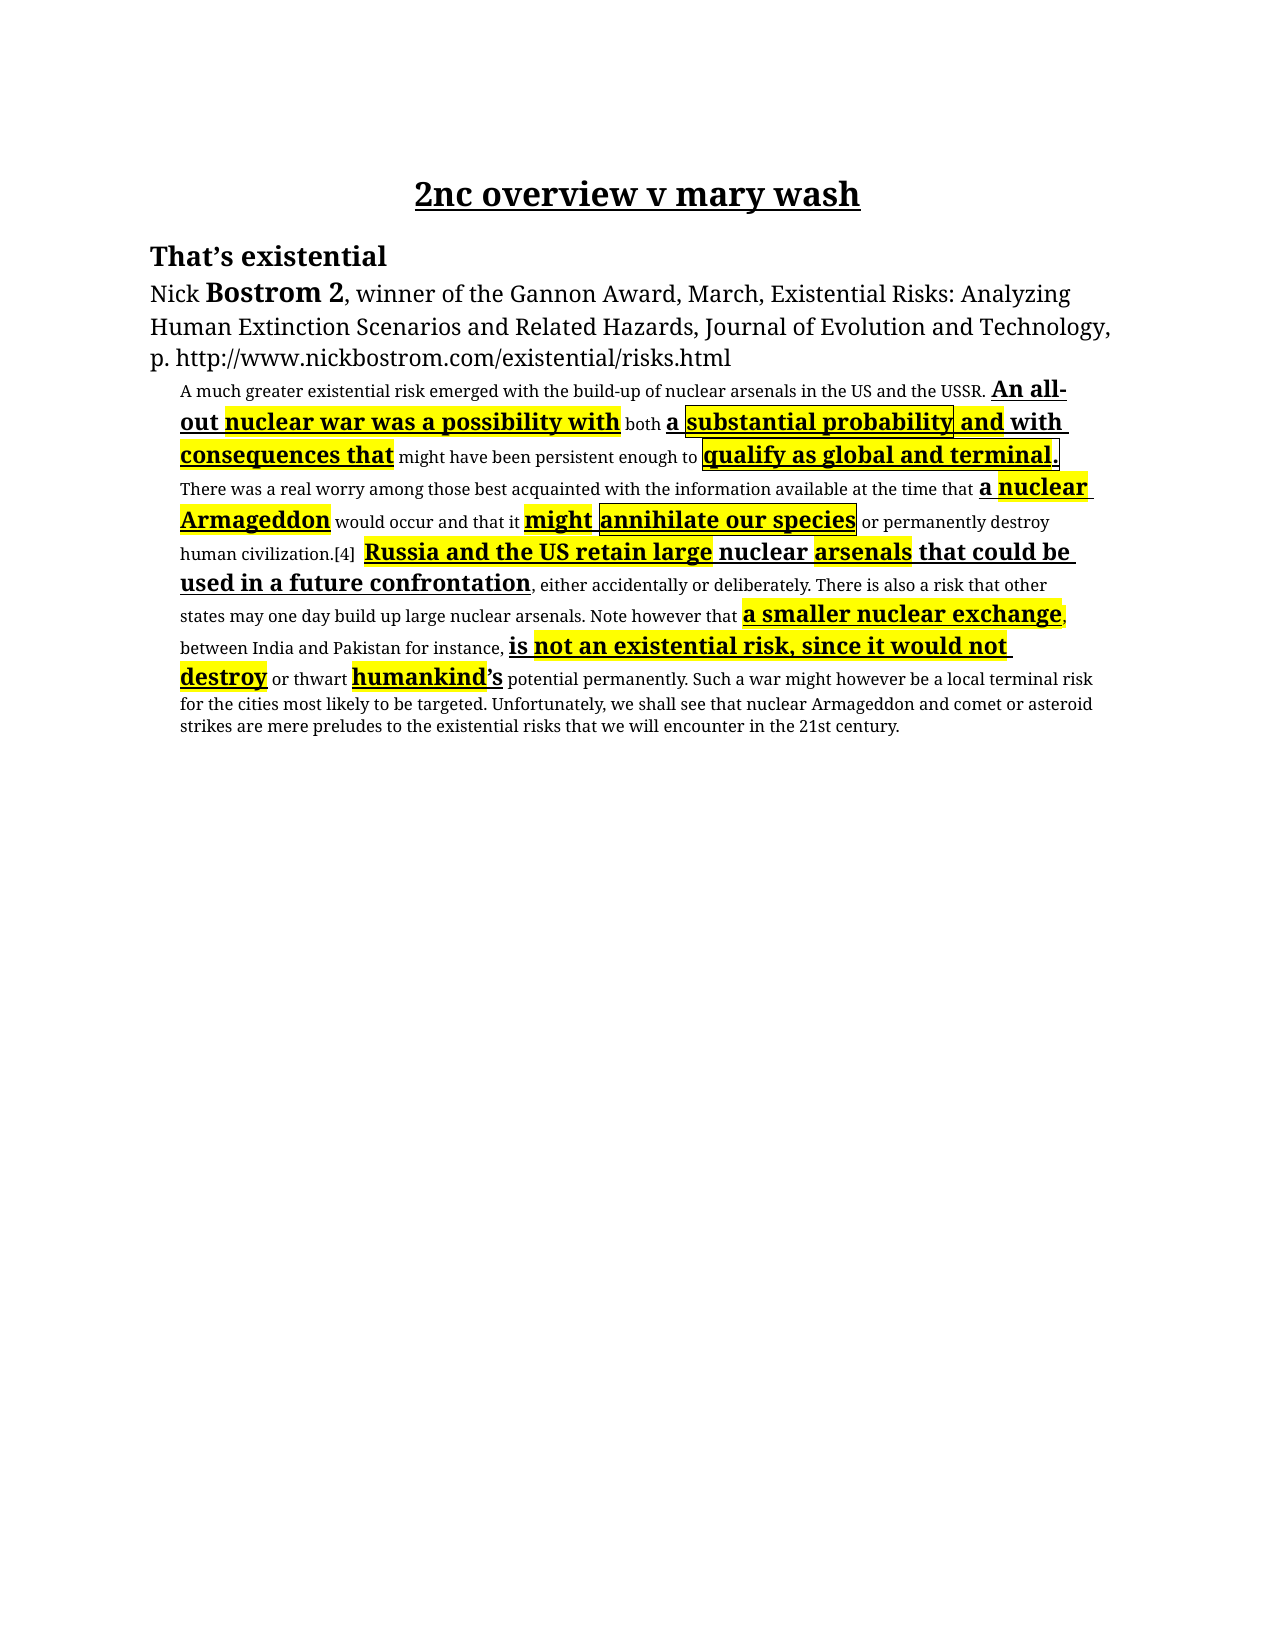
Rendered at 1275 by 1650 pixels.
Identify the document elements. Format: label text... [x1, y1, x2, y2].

subtitle That’s existential [150, 237, 1125, 274]
text A much greater existential risk emerged with the build-up of nuclear arsenals in the US and the USSR. An all-out nuclear war was a possibility with both a substantial probability and with consequences that might have been persistent enough to qualify as global and terminal. There was a real worry among those best acquainted with the information available at the time that a nuclear Armageddon would occur and that it might annihilate our species or permanently destroy human civilization.[4] Russia and the US retain large nuclear arsenals that could be used in a future confrontation, either accidentally or deliberately. There is also a risk that other states may one day build up large nuclear arsenals. Note however that a smaller nuclear exchange, between India and Pakistan for instance, is not an existential risk, since it would not destroy or thwart humankind’s potential permanently. Such a war might however be a local terminal risk for the cities most likely to be targeted. Unfortunately, we shall see that nuclear Armageddon and comet or asteroid strikes are mere preludes to the existential risks that we will encounter in the 21st century. [180, 373, 1095, 737]
text Nick Bostrom 2, winner of the Gannon Award, March, Existential Risks: Analyzing Human Extinction Scenarios and Related Hazards, Journal of Evolution and Technology, p. http://www.nickbostrom.com/existential/risks.html [150, 274, 1125, 373]
subtitle 2nc overview v mary wash [150, 171, 1125, 216]
